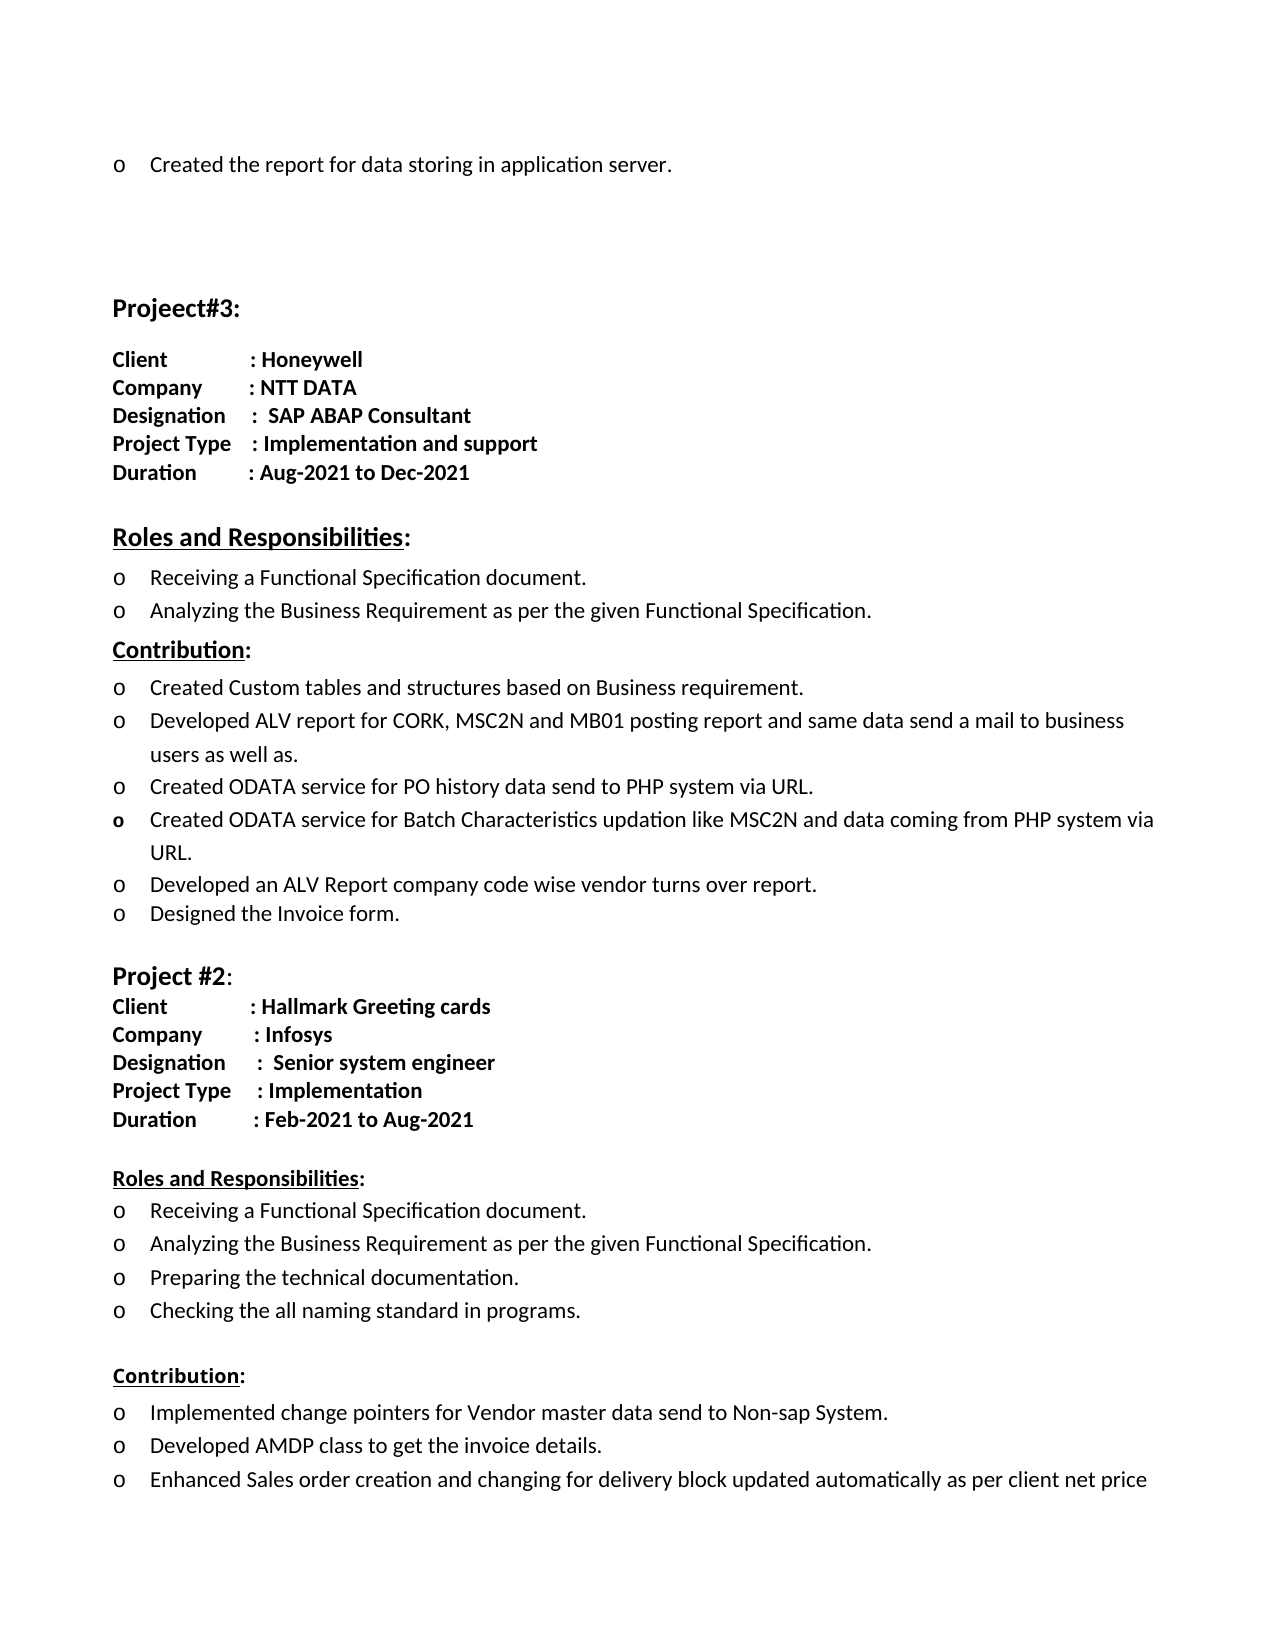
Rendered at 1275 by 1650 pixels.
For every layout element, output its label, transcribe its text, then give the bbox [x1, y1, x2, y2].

text Duration : Aug-2021 to Dec-2021 [112, 458, 799, 486]
list Implemented change pointers for Vendor master data send to Non-sap System. [112, 1398, 1162, 1427]
list Receiving a Functional Specification document. [112, 1196, 1162, 1225]
list Analyzing the Business Requirement as per the given Functional Specification. [112, 596, 1162, 625]
text Project Type : Implementation and support [112, 429, 1162, 457]
text Project #2: [112, 959, 1162, 992]
list Created Custom tables and structures based on Business requirement. [112, 673, 1162, 702]
text Company : NTT DATA [112, 373, 1162, 401]
list Developed AMDP class to get the invoice details. [112, 1431, 1162, 1461]
list Analyzing the Business Requirement as per the given Functional Specification. [112, 1229, 1162, 1259]
text Roles and Responsibilities: [112, 1164, 1162, 1192]
text Client : Honeywell [112, 345, 1162, 373]
text Client : Hallmark Greeting cards [112, 992, 1162, 1021]
list Developed ALV report for CORK, MSC2N and MB01 posting report and same data send a mail to business users as well as. [112, 707, 1162, 768]
list Checking the all naming standard in programs. [112, 1297, 1162, 1326]
text Company : Infosys [112, 1021, 1162, 1048]
text Duration : Feb-2021 to Aug-2021 [112, 1106, 799, 1134]
list Receiving a Functional Specification document. [112, 563, 1162, 592]
text Designation : SAP ABAP Consultant [112, 401, 1162, 429]
list Preparing the technical documentation. [112, 1263, 1162, 1292]
text Contribution: [112, 634, 1162, 664]
list Created the report for data storing in application server. [112, 150, 1162, 179]
list Developed an ALV Report company code wise vendor turns over report. [112, 870, 1162, 899]
list Designed the Invoice form. [112, 899, 1162, 928]
text Designation : Senior system engineer [112, 1048, 1162, 1077]
list Created ODATA service for Batch Characteristics updation like MSC2N and data coming from PHP system via URL. [112, 806, 1162, 866]
text Contribution: [112, 1363, 1162, 1390]
text Project Type : Implementation [112, 1077, 1162, 1104]
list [112, 1465, 1162, 1494]
text Projeect#3: [112, 291, 1162, 324]
text Roles and Responsibilities: [112, 521, 1162, 553]
list Created ODATA service for PO history data send to PHP system via URL. [112, 772, 1162, 801]
